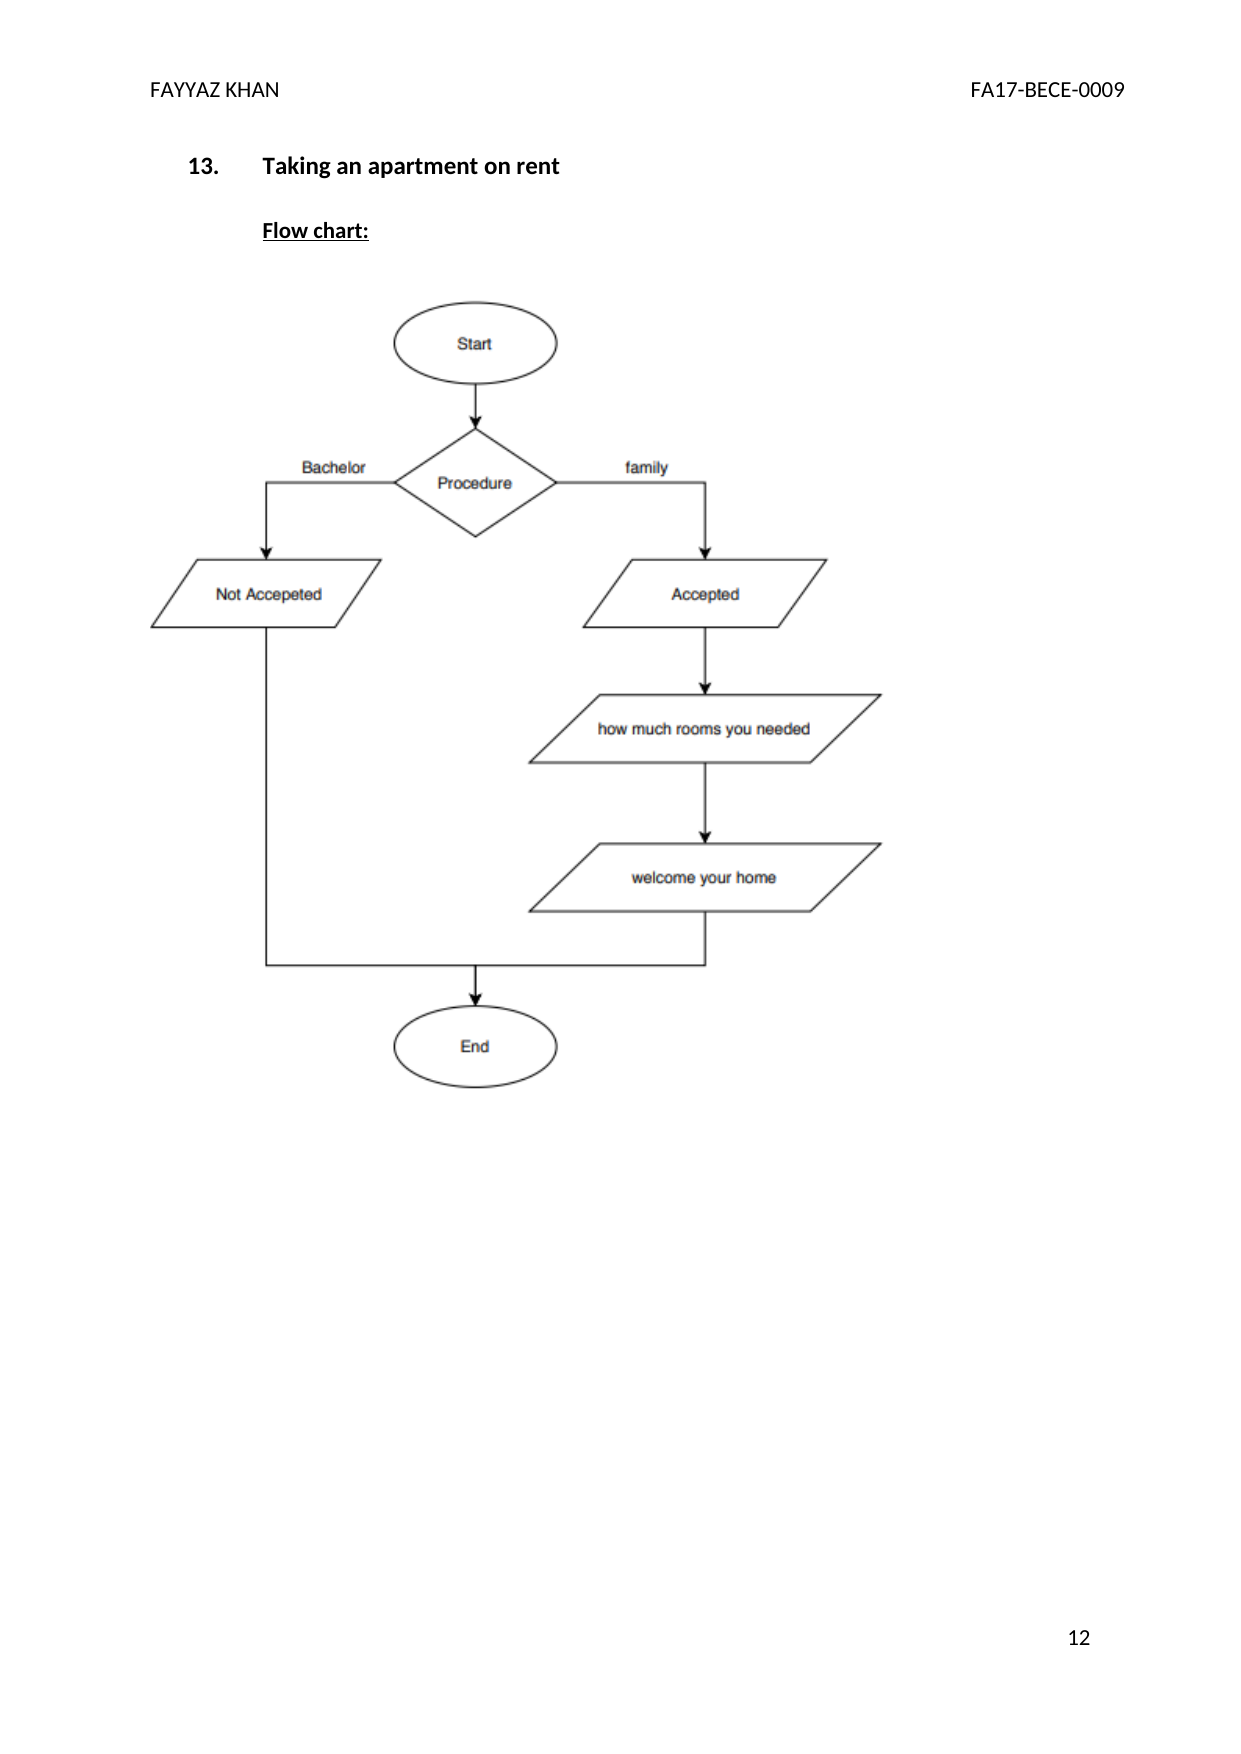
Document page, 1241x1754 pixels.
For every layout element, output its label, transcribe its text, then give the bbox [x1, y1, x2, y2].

list Flow chart: [262, 216, 1090, 244]
picture [150, 295, 913, 1115]
list Taking an apartment on rent [187, 150, 1090, 181]
